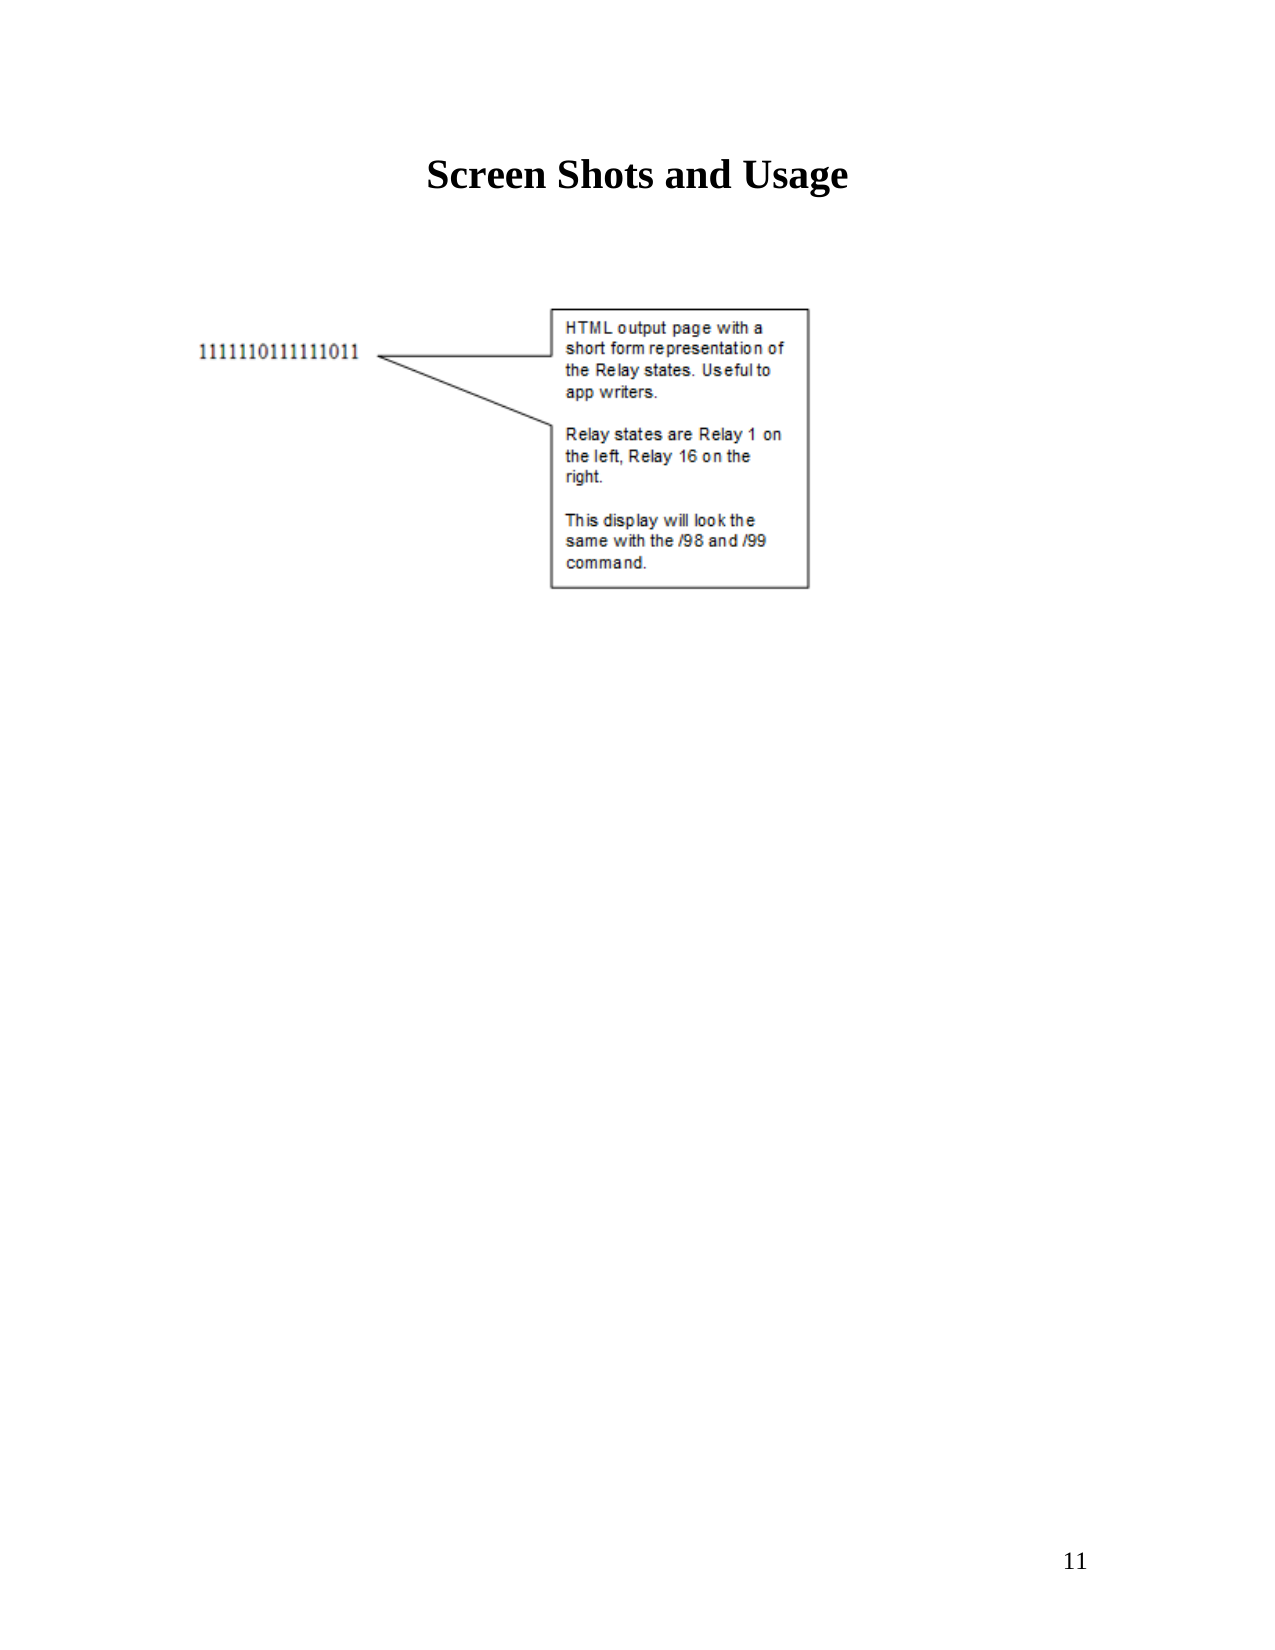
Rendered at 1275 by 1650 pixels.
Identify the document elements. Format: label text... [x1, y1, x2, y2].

picture [187, 298, 818, 597]
text Screen Shots and Usage [187, 150, 1087, 198]
